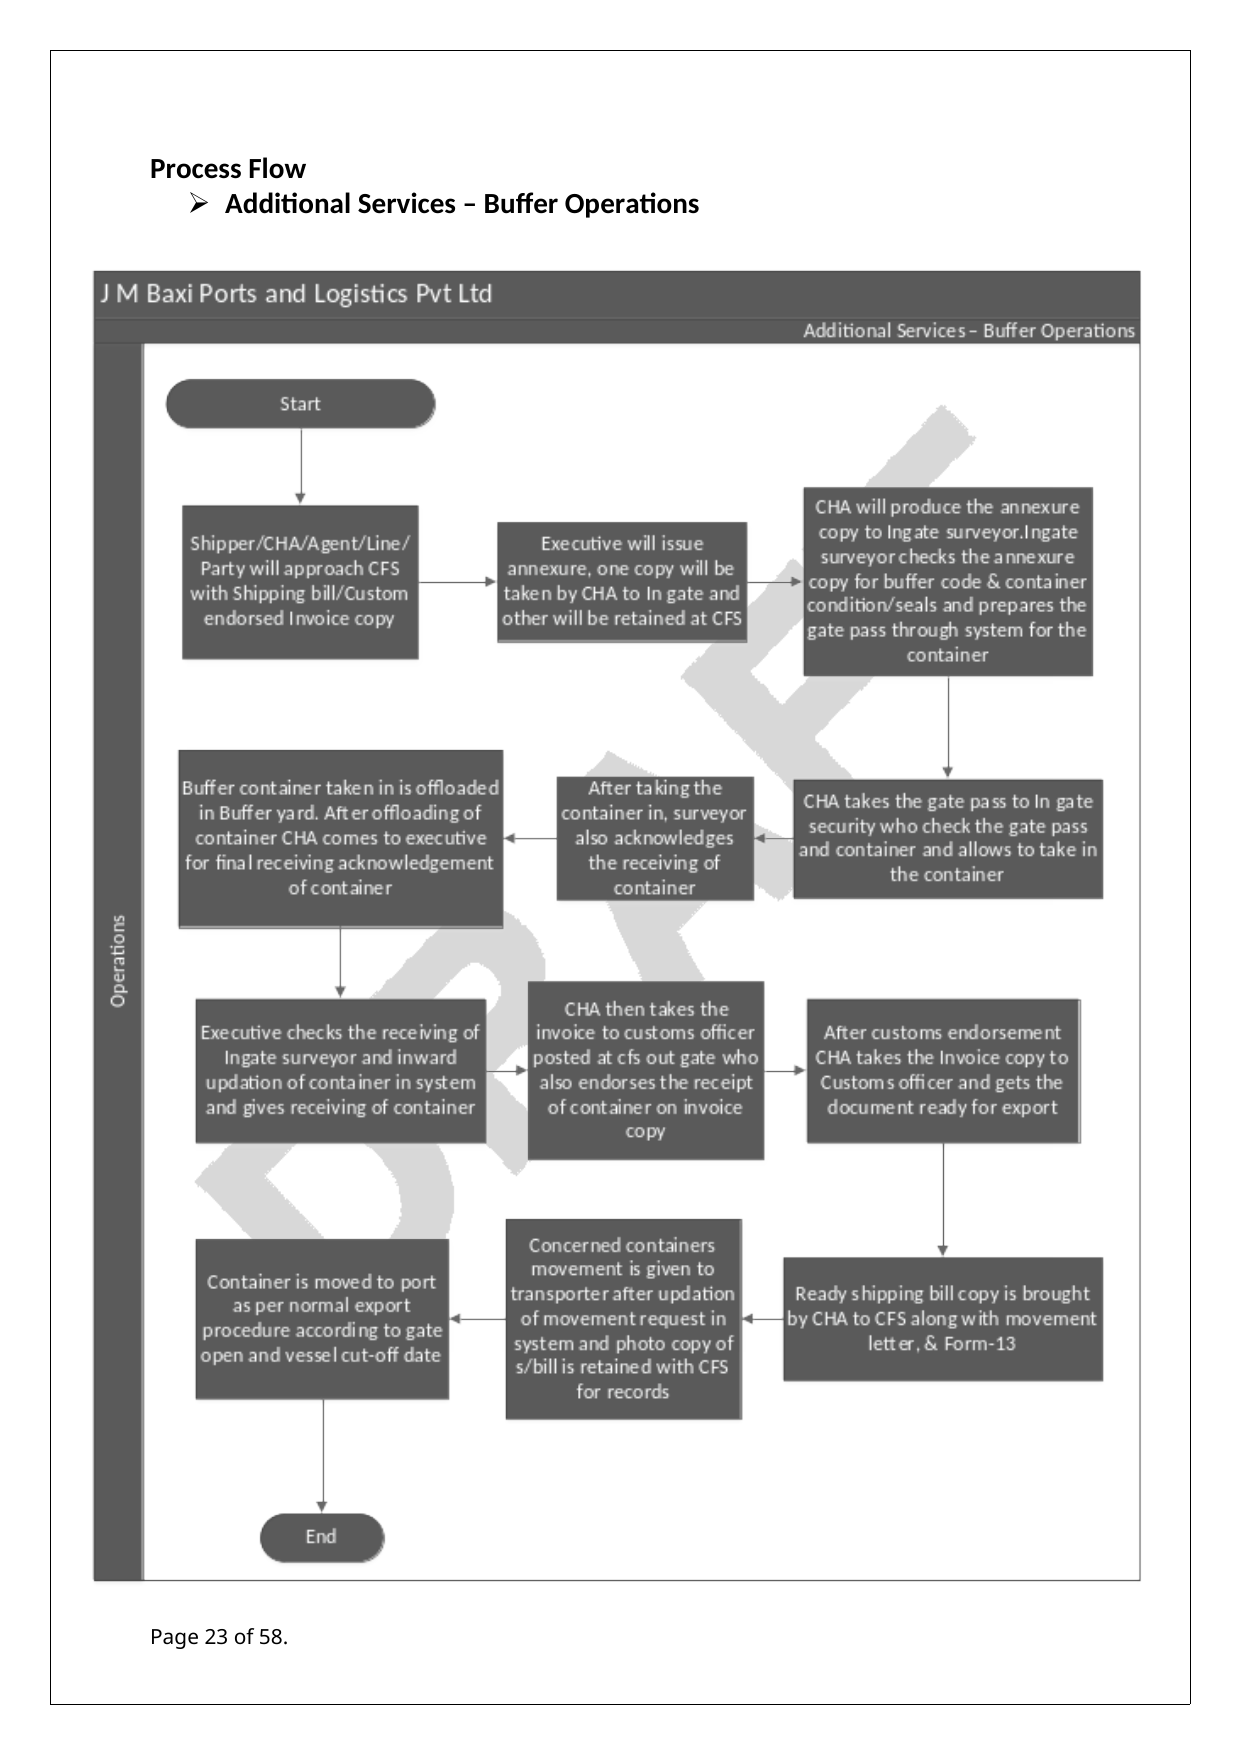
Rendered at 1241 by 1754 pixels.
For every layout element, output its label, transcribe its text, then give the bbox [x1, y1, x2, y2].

subtitle Additional Services – Buffer Operations [187, 186, 1090, 221]
subtitle Process Flow [150, 150, 1090, 186]
